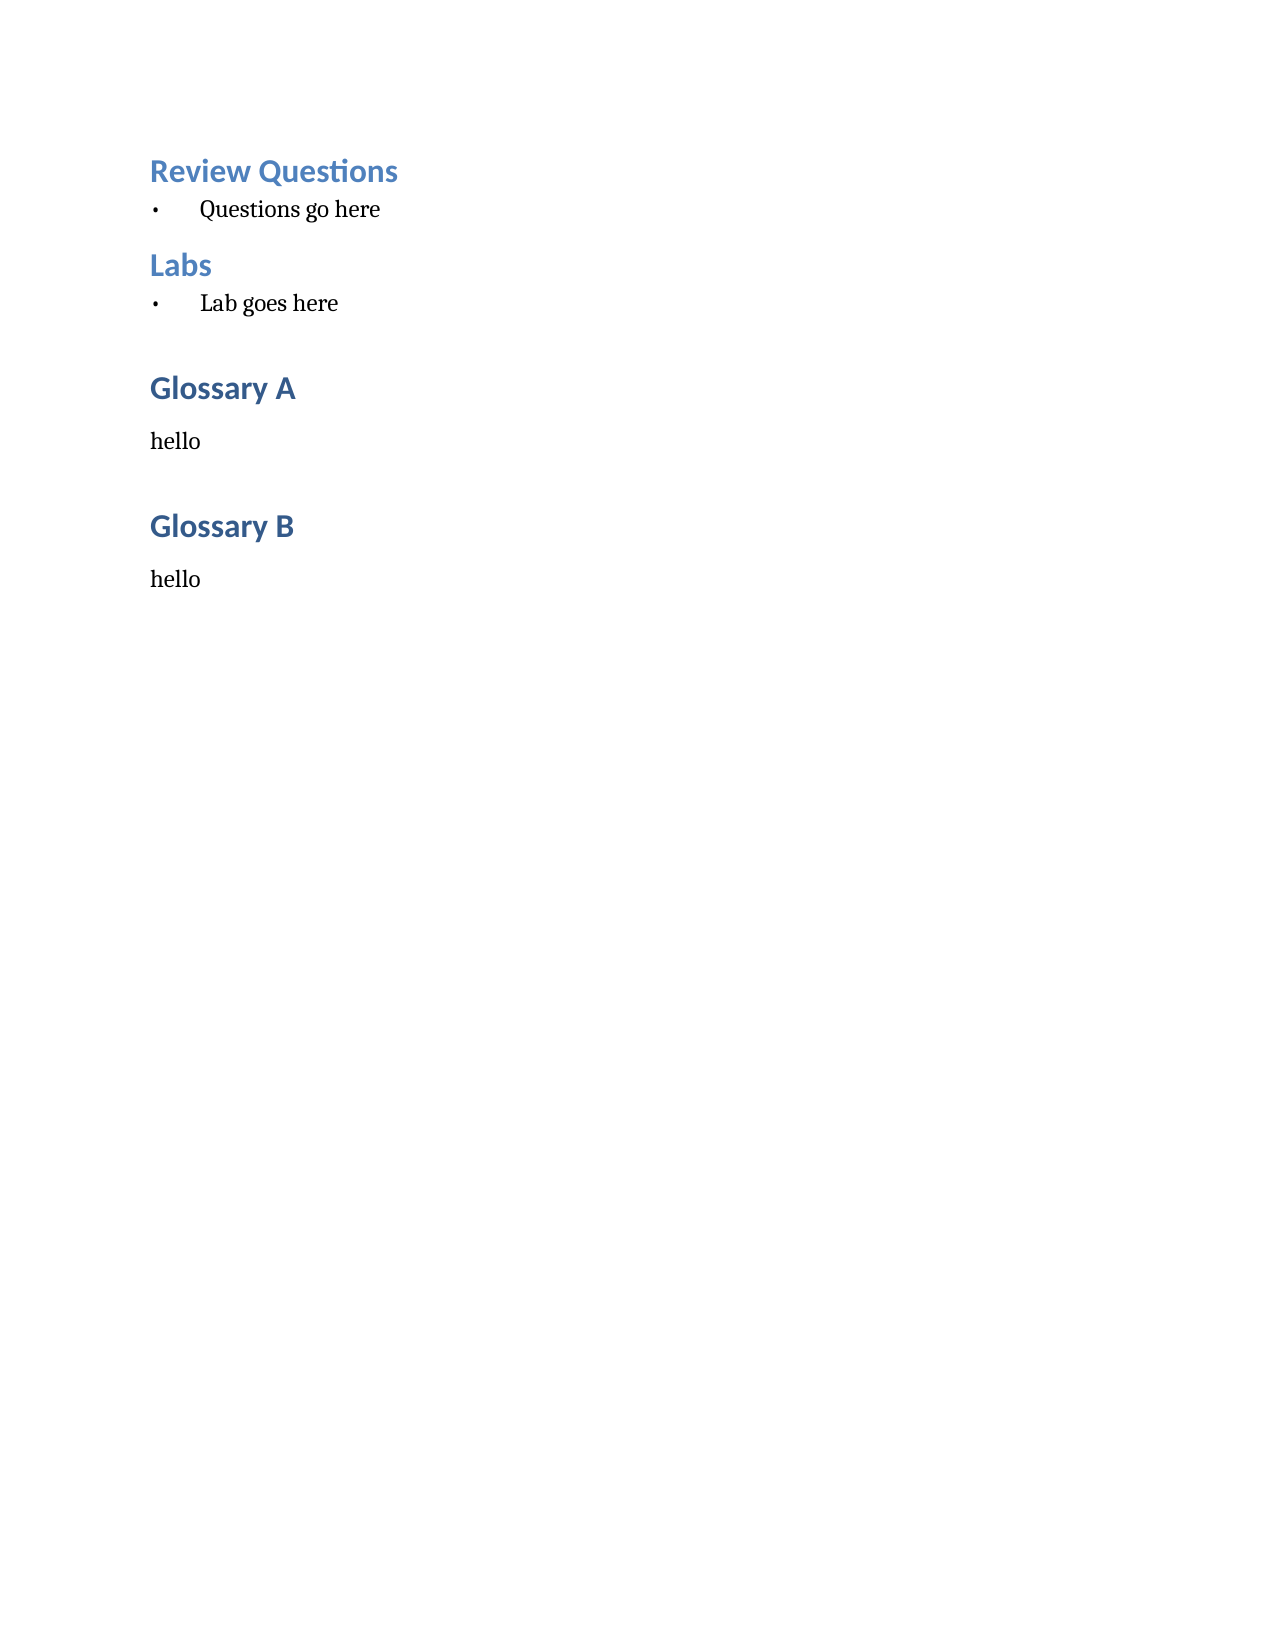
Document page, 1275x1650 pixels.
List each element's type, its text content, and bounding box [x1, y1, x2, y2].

subtitle Review Questions [150, 150, 1125, 191]
subtitle Glossary B [150, 506, 1125, 546]
list Lab goes here [150, 288, 1125, 317]
text hello [150, 427, 1125, 456]
subtitle Labs [150, 244, 1125, 285]
list Questions go here [150, 194, 1125, 223]
text hello [150, 565, 1125, 594]
subtitle Glossary A [150, 367, 1125, 408]
